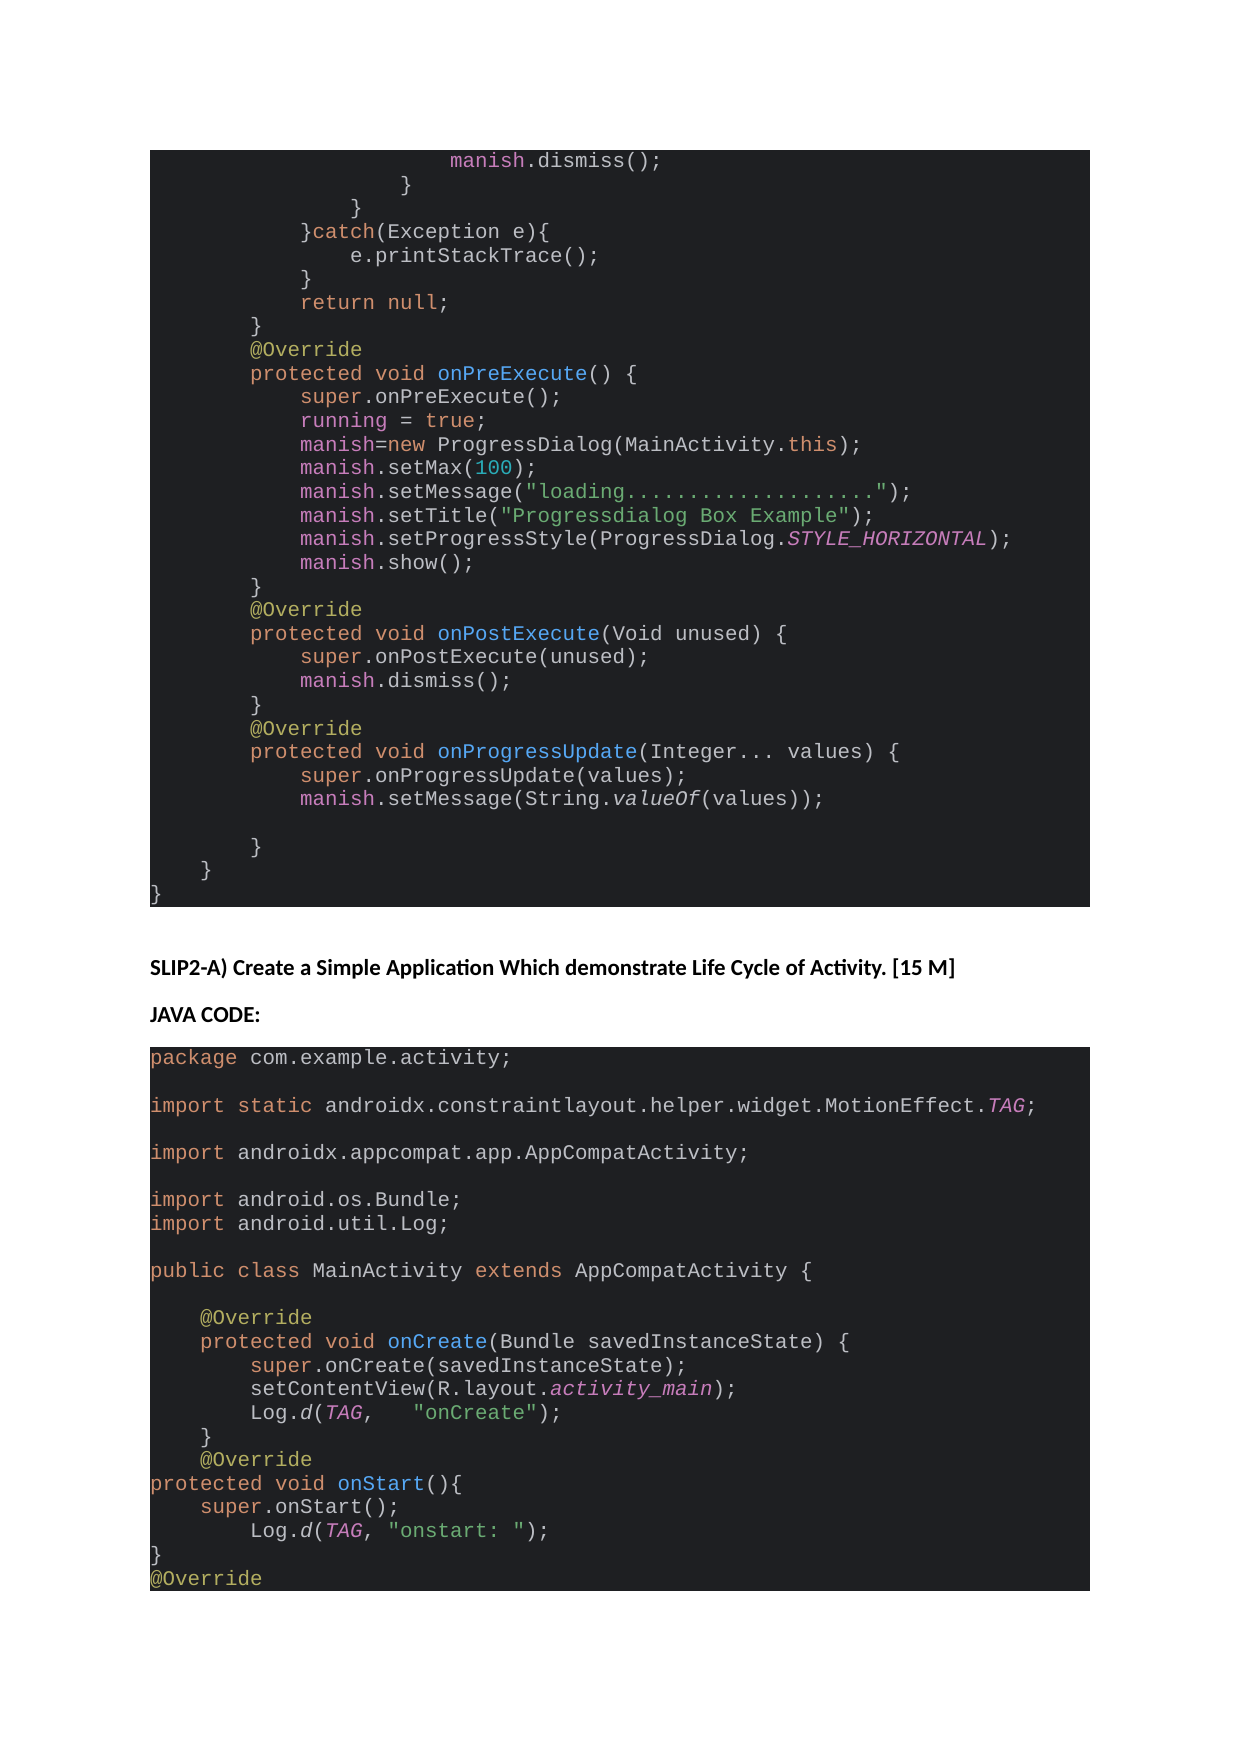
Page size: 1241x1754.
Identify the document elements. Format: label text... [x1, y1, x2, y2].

text JAVA CODE: [150, 1000, 1090, 1028]
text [150, 150, 1090, 907]
text SLIP2-A) Create a Simple Application Which demonstrate Life Cycle of Activity. [15 M] [150, 953, 1090, 982]
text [150, 1047, 1090, 1591]
